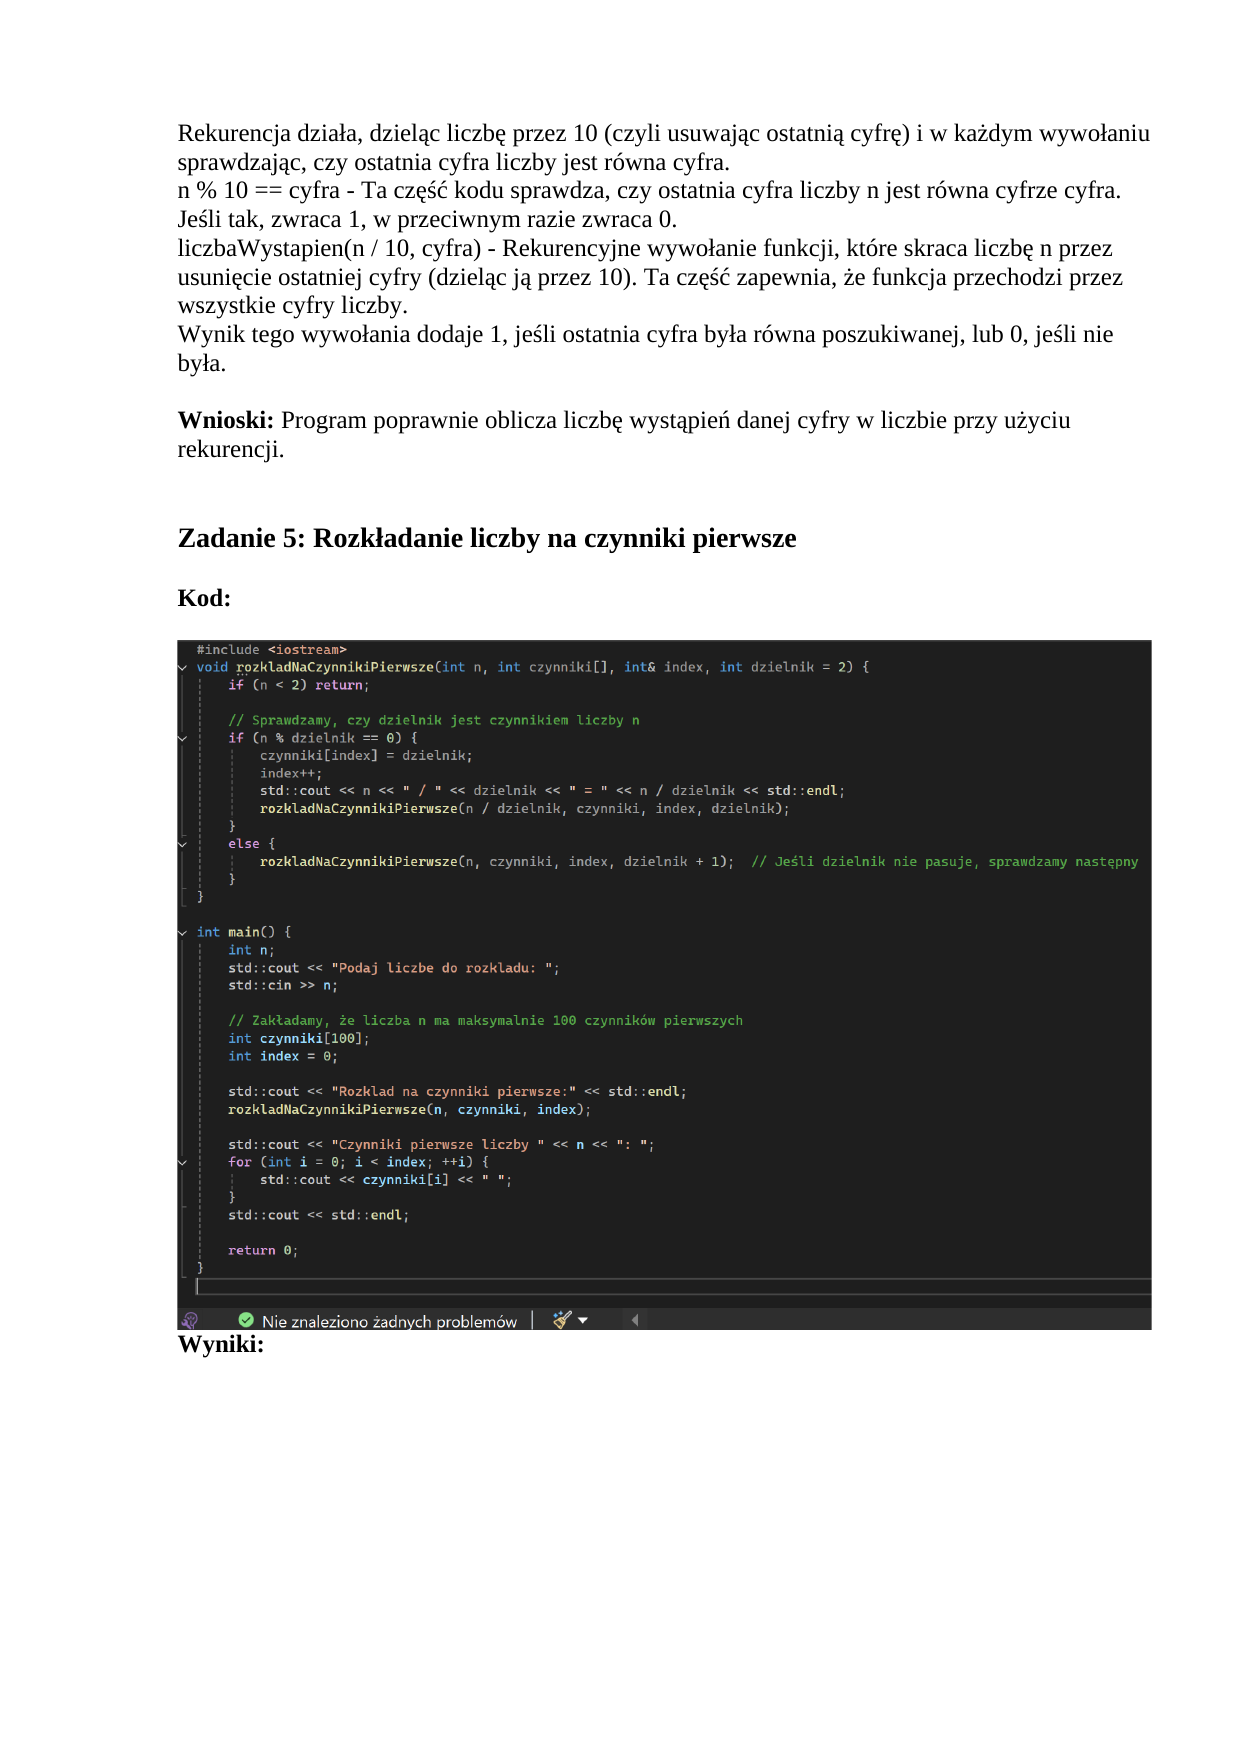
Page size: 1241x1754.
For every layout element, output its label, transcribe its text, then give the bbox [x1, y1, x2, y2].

text Zadanie 5: Rozkładanie liczby na czynniki pierwsze [177, 521, 1152, 553]
text Rekurencja działa, dzieląc liczbę przez 10 (czyli usuwając ostatnią cyfrę) i w każdym wywołaniu sprawdzając, czy ostatnia cyfra liczby jest równa cyfra. [177, 118, 1152, 176]
text Kod: [177, 583, 1152, 611]
text Wnioski: Program poprawnie oblicza liczbę wystąpień danej cyfry w liczbie przy użyciu rekurencji. [177, 406, 1152, 463]
text Wynik tego wywołania dodaje 1, jeśli ostatnia cyfra była równa poszukiwanej, lub 0, jeśli nie była. [177, 319, 1152, 377]
text liczbaWystapien(n / 10, cyfra) - Rekurencyjne wywołanie funkcji, które skraca liczbę n przez usunięcie ostatniej cyfry (dzieląc ją przez 10). Ta część zapewnia, że funkcja przechodzi przez wszystkie cyfry liczby. [177, 233, 1152, 319]
picture [177, 640, 1152, 1330]
text n % 10 == cyfra - Ta część kodu sprawdza, czy ostatnia cyfra liczby n jest równa cyfrze cyfra. Jeśli tak, zwraca 1, w przeciwnym razie zwraca 0. [177, 176, 1152, 233]
text Wyniki: [177, 1330, 1152, 1358]
